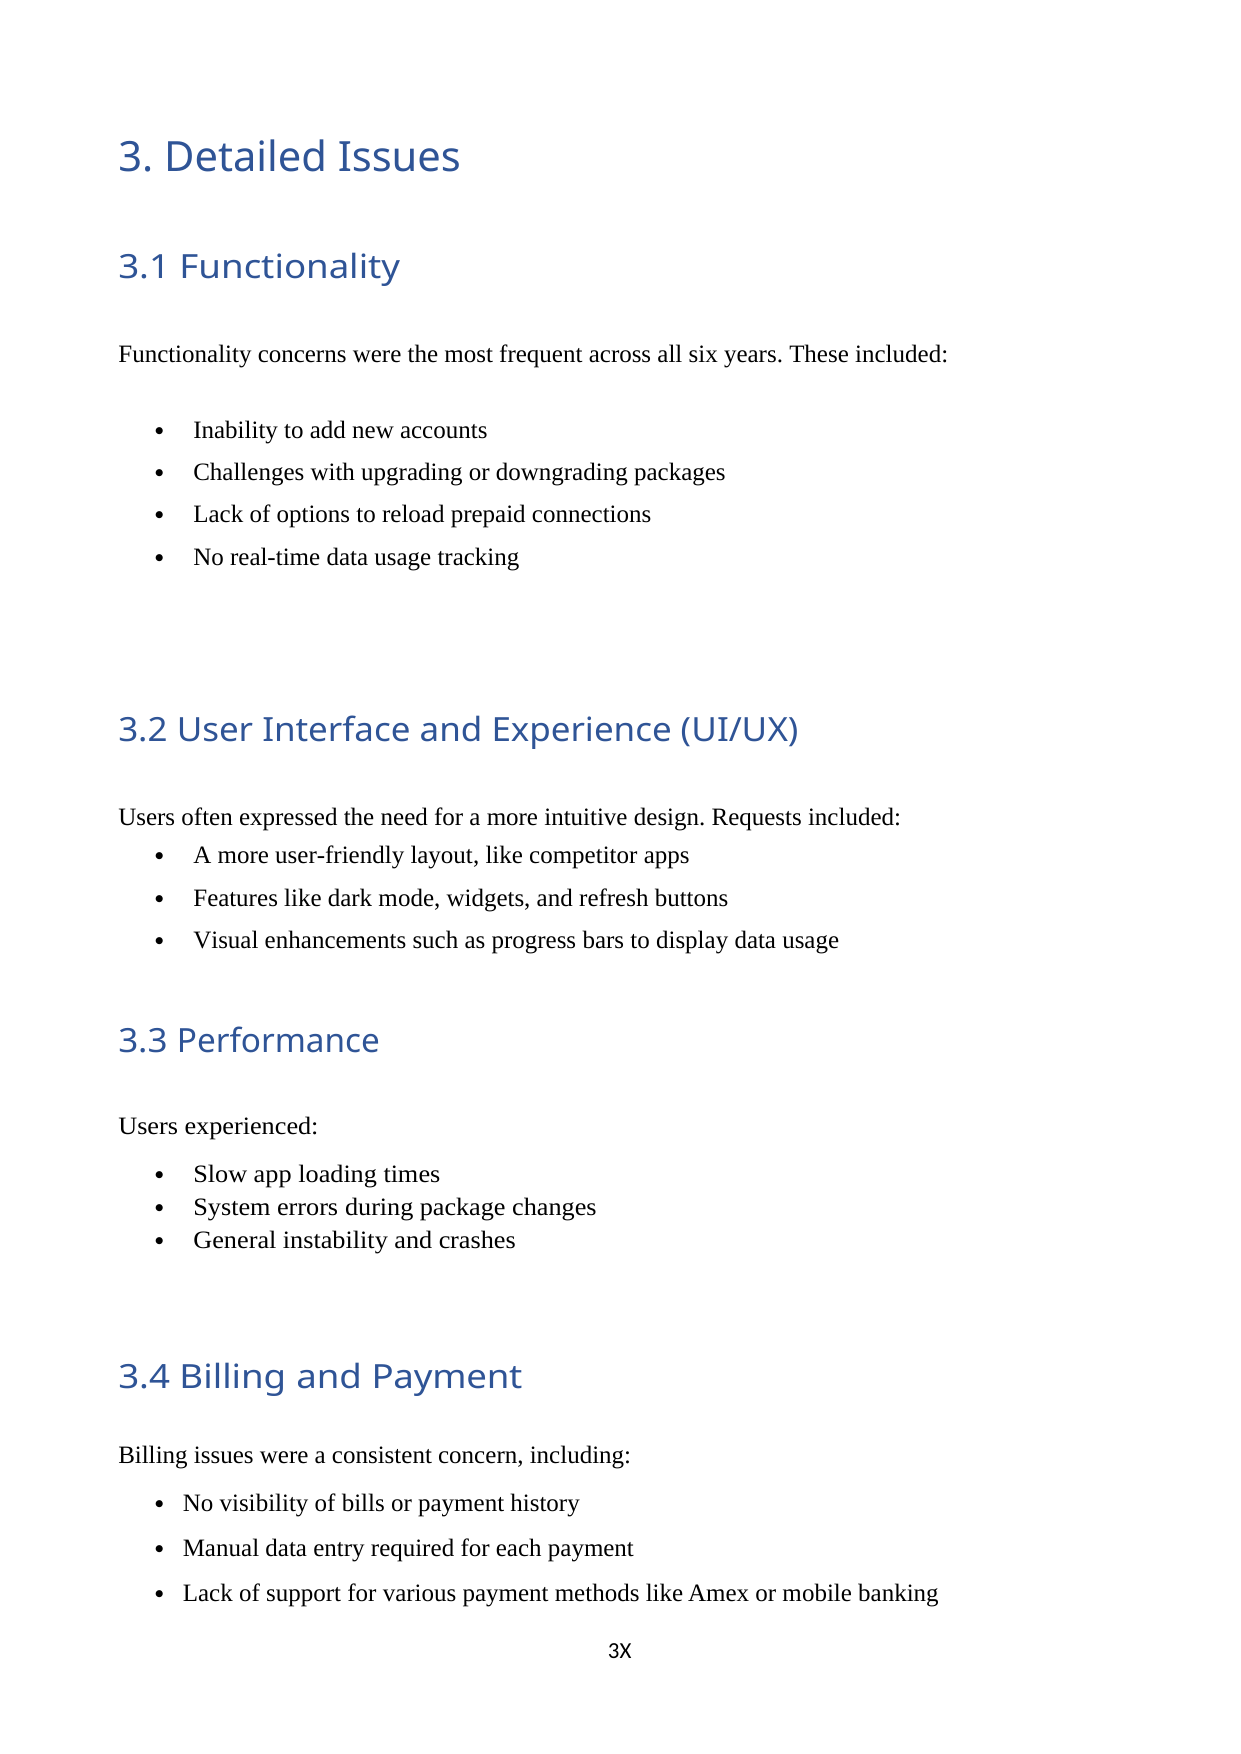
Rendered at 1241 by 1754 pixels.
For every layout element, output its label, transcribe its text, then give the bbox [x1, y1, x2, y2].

list A more user-friendly layout, like competitor apps [156, 840, 1181, 869]
text Functionality concerns were the most frequent across all six years. These included: [118, 339, 1181, 368]
list General instability and crashes [156, 1225, 1181, 1254]
list Lack of options to reload prepaid connections [156, 499, 1181, 528]
list System errors during package changes [156, 1192, 1181, 1221]
subtitle 3.2 User Interface and Experience (UI/UX) [118, 706, 1181, 751]
text Users often expressed the need for a more intuitive design. Requests included: [118, 802, 1181, 831]
subtitle 3. Detailed Issues [118, 127, 1181, 183]
list No visibility of bills or payment history [156, 1488, 1179, 1517]
subtitle 3.3 Performance [118, 1017, 1181, 1062]
list Inability to add new accounts [156, 415, 1181, 444]
list Lack of support for various payment methods like Amex or mobile banking [156, 1578, 1179, 1606]
list Challenges with upgrading or downgrading packages [156, 457, 1181, 486]
list Slow app loading times [156, 1159, 1181, 1188]
subtitle 3.4 Billing and Payment [118, 1352, 1181, 1398]
list No real-time data usage tracking [156, 542, 1181, 571]
text Users experienced: [118, 1111, 1181, 1140]
list Manual data entry required for each payment [156, 1533, 1179, 1561]
list Visual enhancements such as progress bars to display data usage [156, 925, 1181, 954]
subtitle 3.1 Functionality [118, 243, 1181, 288]
list Features like dark mode, widgets, and refresh buttons [156, 883, 1181, 911]
text Billing issues were a consistent concern, including: [118, 1410, 1181, 1469]
